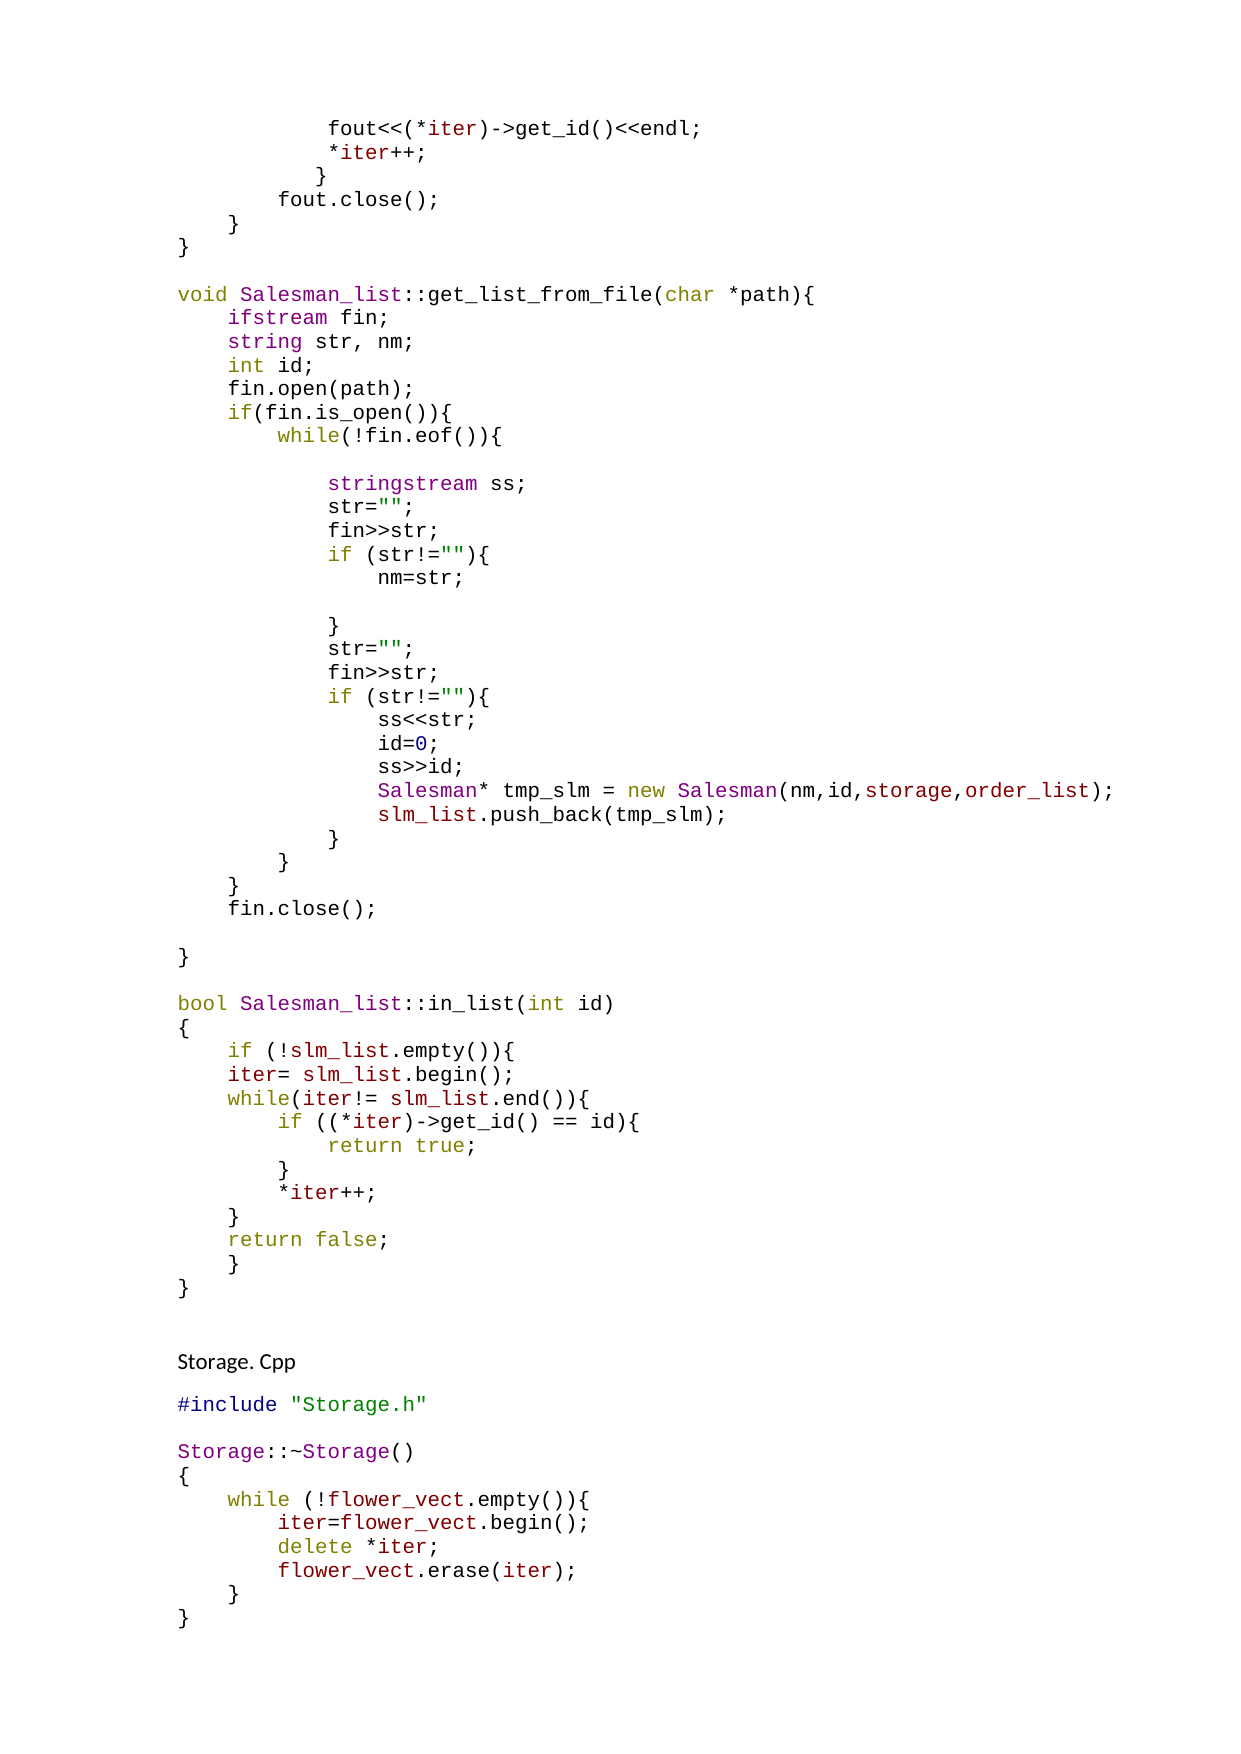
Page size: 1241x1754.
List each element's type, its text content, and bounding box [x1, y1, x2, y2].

text string str, nm; [177, 331, 1152, 354]
text *iter++; [177, 1182, 1152, 1206]
text if(fin.is_open()){ [177, 402, 1152, 426]
text if (!slm_list.empty()){ [177, 1040, 1152, 1064]
text { [177, 1465, 1152, 1489]
text void Salesman_list::get_list_from_file(char *path){ [177, 284, 1152, 307]
text if (str!=""){ [177, 544, 1152, 567]
text } [177, 1607, 1152, 1631]
text } [177, 946, 1152, 969]
text fout<<(*iter)->get_id()<<endl; [177, 118, 1152, 142]
text } [177, 165, 1152, 189]
text nm=str; [177, 567, 1152, 591]
text id=0; [177, 733, 1152, 757]
text Storage. Cpp [177, 1347, 1152, 1375]
text } [177, 851, 1152, 875]
text int id; [177, 354, 1152, 378]
text return true; [177, 1135, 1152, 1158]
text Storage::~Storage() [177, 1441, 1152, 1465]
text stringstream ss; [177, 473, 1152, 496]
text ss>>id; [177, 757, 1152, 780]
text } [177, 1253, 1152, 1277]
text ss<<str; [177, 709, 1152, 733]
text ifstream fin; [177, 307, 1152, 331]
text } [177, 827, 1152, 851]
text slm_list.push_back(tmp_slm); [177, 804, 1152, 827]
text } [177, 1158, 1152, 1182]
text while (!flower_vect.empty()){ [177, 1489, 1152, 1512]
text fin.close(); [177, 898, 1152, 922]
text } [177, 1206, 1152, 1229]
text fin.open(path); [177, 378, 1152, 402]
text } [177, 1277, 1152, 1300]
text Salesman* tmp_slm = new Salesman(nm,id,storage,order_list); [177, 780, 1152, 804]
text fin>>str; [177, 520, 1152, 544]
text if ((*iter)->get_id() == id){ [177, 1111, 1152, 1135]
text fout.close(); [177, 189, 1152, 213]
text } [177, 236, 1152, 260]
text *iter++; [177, 142, 1152, 165]
text str=""; [177, 496, 1152, 520]
text #include "Storage.h" [177, 1394, 1152, 1418]
text iter= slm_list.begin(); [177, 1064, 1152, 1088]
text } [177, 615, 1152, 638]
text flower_vect.erase(iter); [177, 1560, 1152, 1583]
text iter=flower_vect.begin(); [177, 1512, 1152, 1536]
text } [177, 1583, 1152, 1607]
text while(!fin.eof()){ [177, 426, 1152, 449]
text str=""; [177, 638, 1152, 662]
text } [177, 213, 1152, 236]
text delete *iter; [177, 1536, 1152, 1560]
text bool Salesman_list::in_list(int id) [177, 993, 1152, 1017]
text } [177, 875, 1152, 898]
text while(iter!= slm_list.end()){ [177, 1088, 1152, 1111]
text if (str!=""){ [177, 686, 1152, 709]
text fin>>str; [177, 662, 1152, 686]
text { [177, 1017, 1152, 1040]
text return false; [177, 1229, 1152, 1253]
